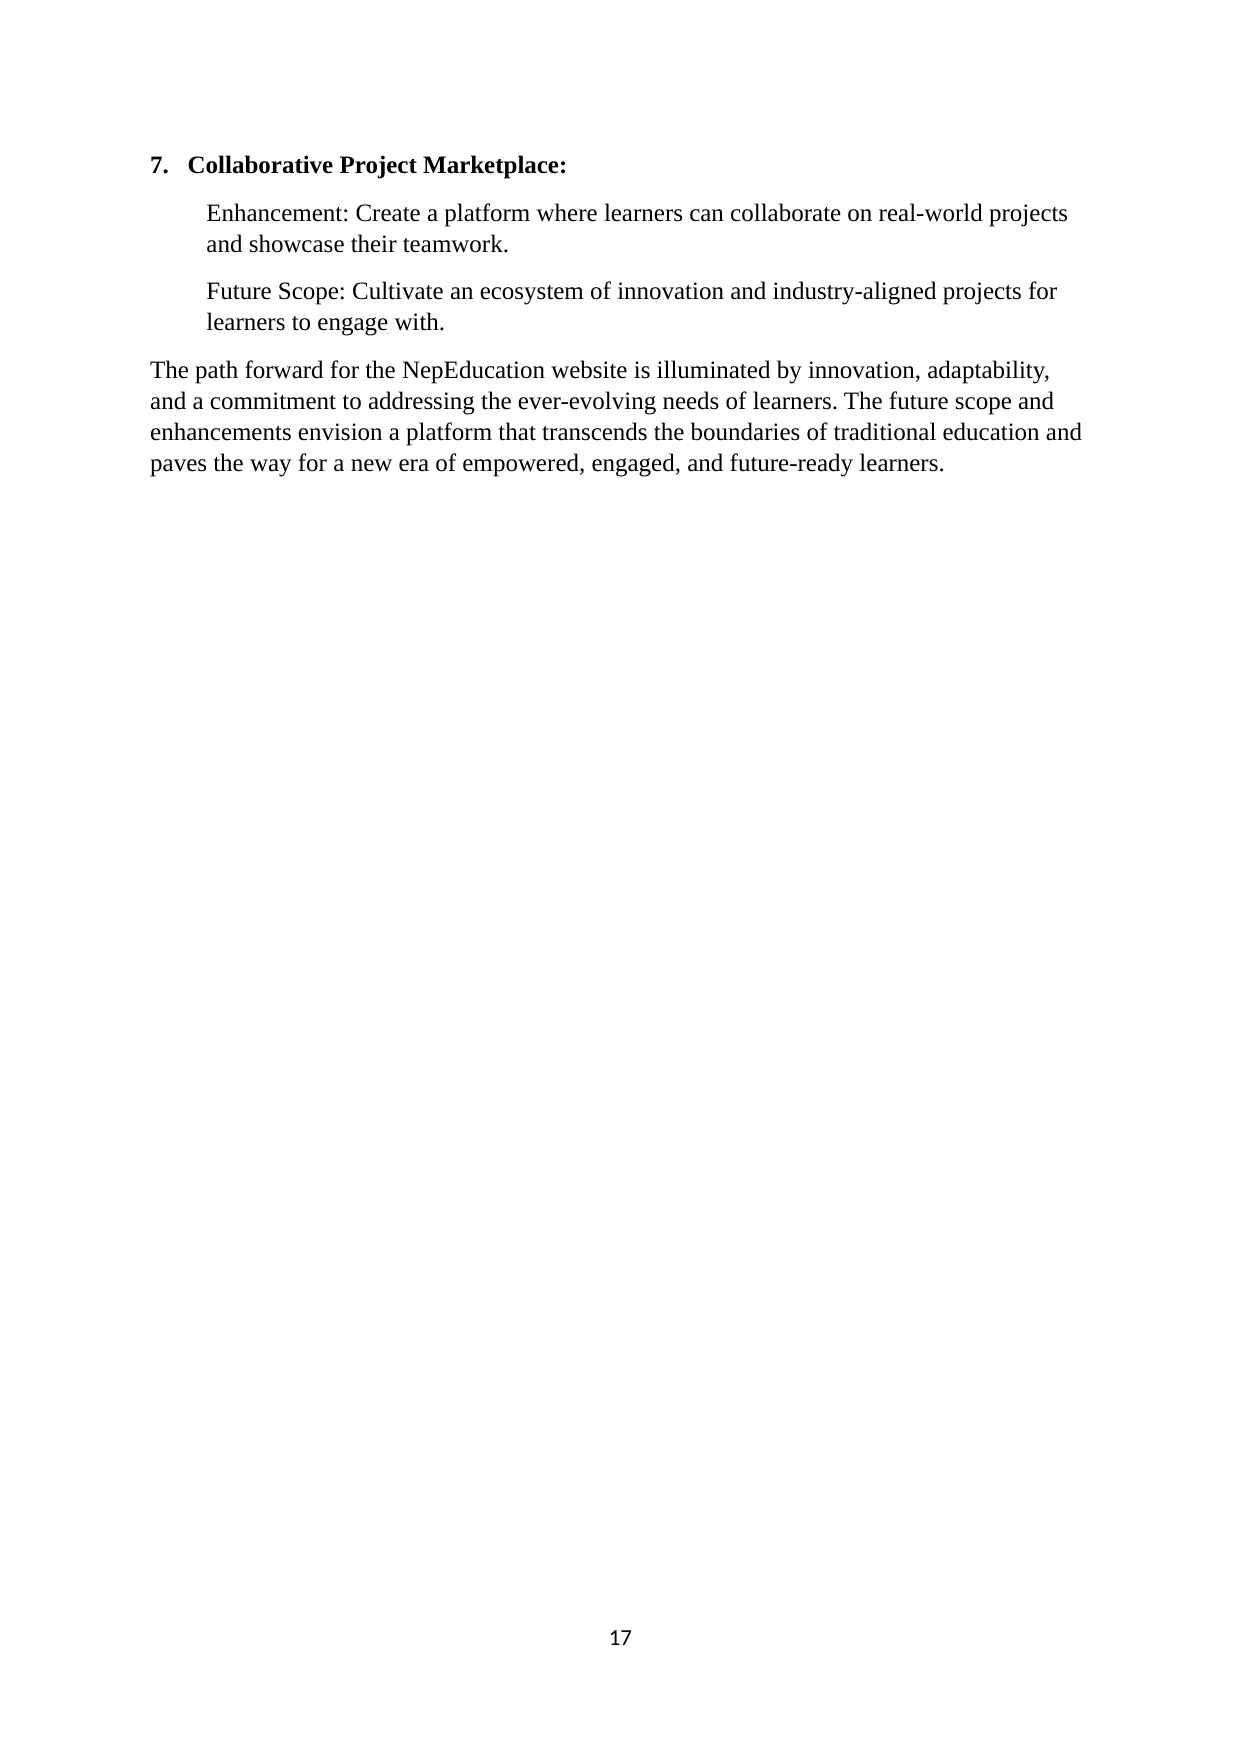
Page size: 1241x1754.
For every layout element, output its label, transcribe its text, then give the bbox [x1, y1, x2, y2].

text Enhancement: Create a platform where learners can collaborate on real-world projects and showcase their teamwork. [206, 198, 1090, 257]
text Future Scope: Cultivate an ecosystem of innovation and industry-aligned projects for learners to engage with. [206, 276, 1090, 336]
text The path forward for the NepEducation website is illuminated by innovation, adaptability, and a commitment to addressing the ever-evolving needs of learners. The future scope and enhancements envision a platform that transcends the boundaries of traditional education and paves the way for a new era of empowered, engaged, and future-ready learners. [150, 355, 1090, 477]
list Collaborative Project Marketplace: [150, 150, 1090, 179]
